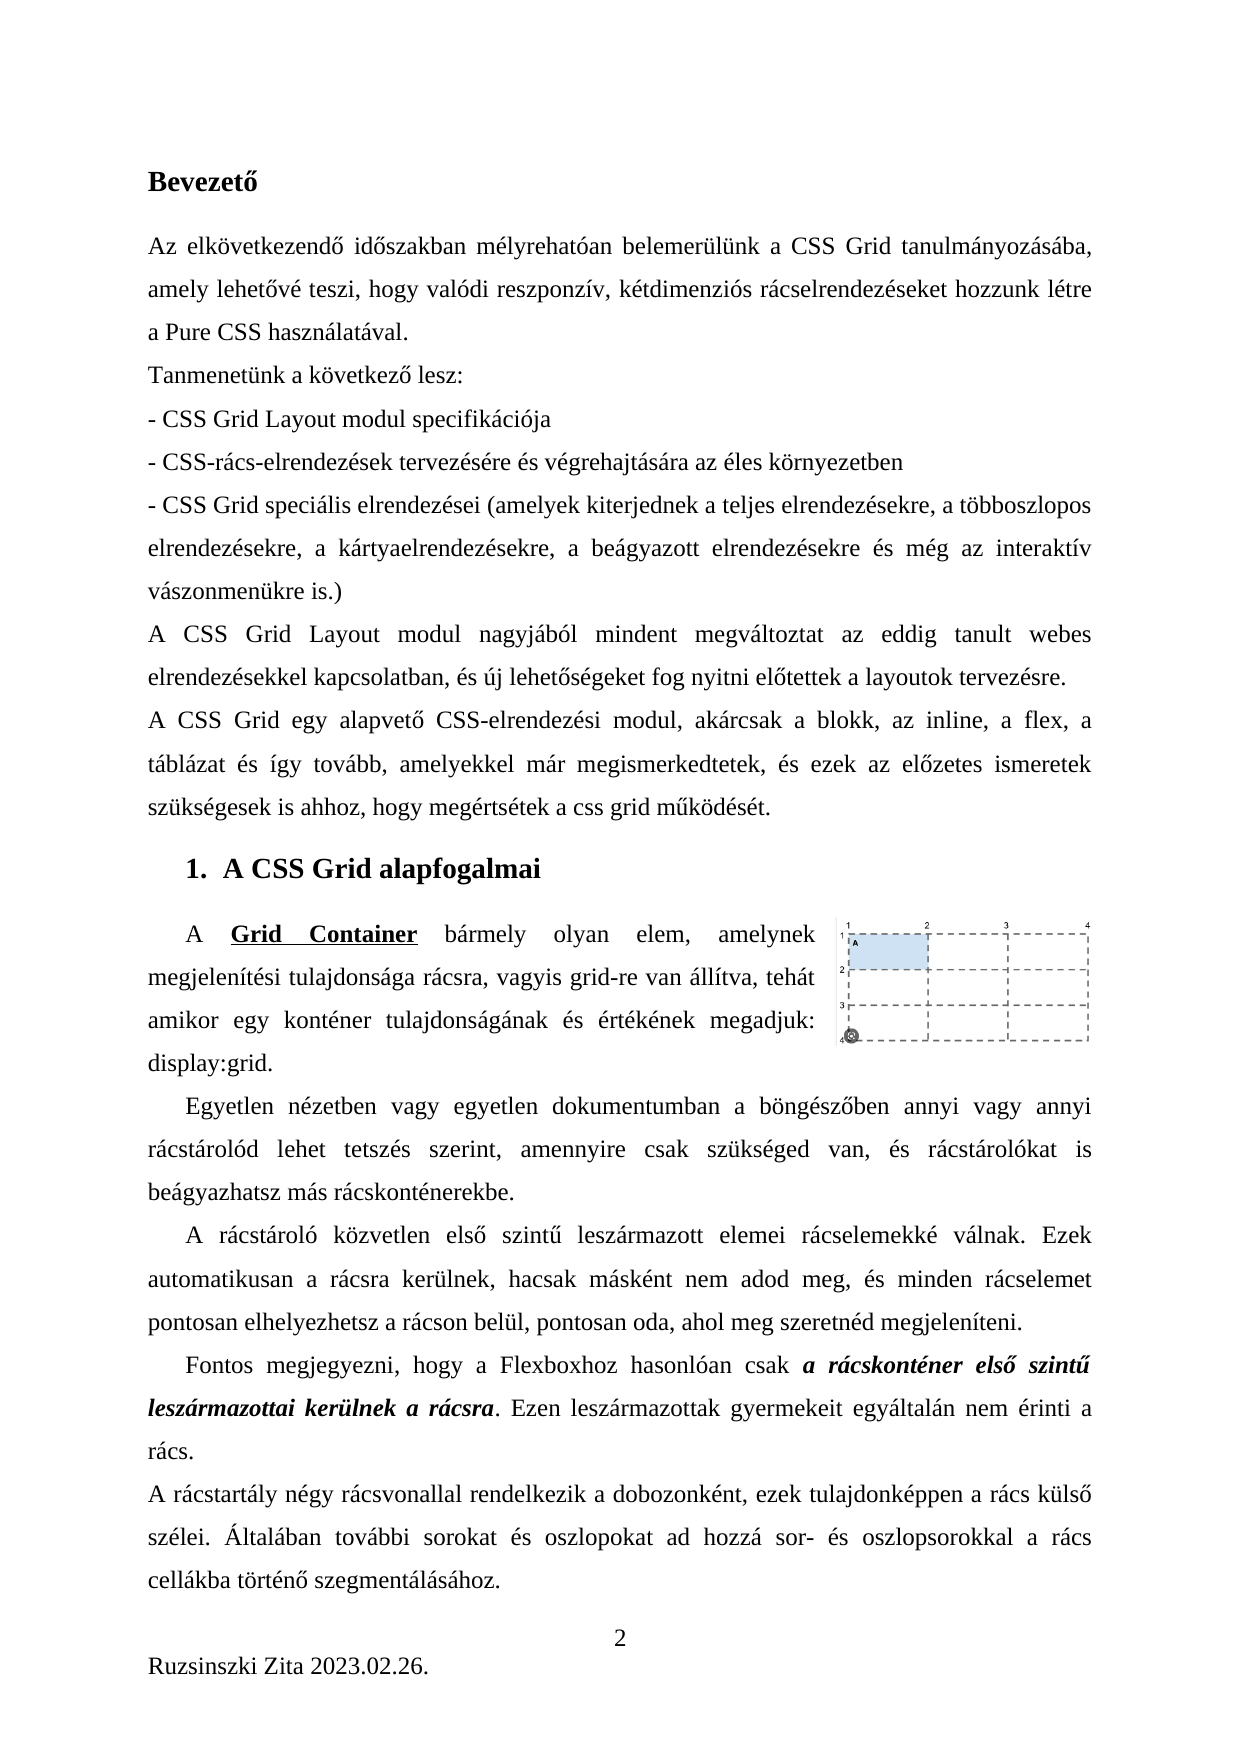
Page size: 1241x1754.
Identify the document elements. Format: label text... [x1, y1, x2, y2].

picture [834, 917, 1093, 1046]
subtitle Bevezető [148, 164, 1093, 198]
text Az elkövetkezendő időszakban mélyrehatóan belemerülünk a CSS Grid tanulmányozásába, amely lehetővé teszi, hogy valódi reszponzív, kétdimenziós rácselrendezéseket hozzunk létre a Pure CSS használatával. [148, 231, 1093, 346]
text A rácstároló közvetlen első szintű leszármazott elemei rácselemekké válnak. Ezek automatikusan a rácsra kerülnek, hacsak másként nem adod meg, és minden rácselemet pontosan elhelyezhetsz a rácson belül, pontosan oda, ahol meg szeretnéd megjeleníteni. [148, 1221, 1093, 1336]
text Egyetlen nézetben vagy egyetlen dokumentumban a böngészőben annyi vagy annyi rácstárolód lehet tetszés szerint, amennyire csak szükséged van, és rácstárolókat is beágyazhatsz más rácskonténerekbe. [148, 1091, 1093, 1206]
text - CSS Grid Layout modul specifikációja [148, 404, 1093, 432]
text Tanmenetünk a következő lesz: [148, 361, 1093, 389]
text A rácstartály négy rácsvonallal rendelkezik a dobozonként, ezek tulajdonképpen a rács külső szélei. Általában további sorokat és oszlopokat ad hozzá sor- és oszlopsorokkal a rács cellákba történő szegmentálásához. [148, 1479, 1093, 1594]
subtitle A CSS Grid alapfogalmai [185, 852, 1093, 885]
text A CSS Grid egy alapvető CSS-elrendezési modul, akárcsak a blokk, az inline, a flex, a táblázat és így tovább, amelyekkel már megismerkedtetek, és ezek az előzetes ismeretek szükségesek is ahhoz, hogy megértsétek a css grid működését. [148, 706, 1093, 821]
text A CSS Grid Layout modul nagyjából mindent megváltoztat az eddig tanult webes elrendezésekkel kapcsolatban, és új lehetőségeket fog nyitni előtettek a layoutok tervezésre. [148, 619, 1093, 691]
text - CSS-rács-elrendezések tervezésére és végrehajtására az éles környezetben [148, 447, 1093, 476]
text A Grid Container bármely olyan elem, amelynek megjelenítési tulajdonsága rácsra, vagyis grid-re van állítva, tehát amikor egy konténer tulajdonságának és értékének megadjuk: display:grid. [148, 919, 1093, 1077]
text Fontos megjegyezni, hogy a Flexboxhoz hasonlóan csak a rácskonténer első szintű leszármazottai kerülnek a rácsra. Ezen leszármazottak gyermekeit egyáltalán nem érinti a rács. [148, 1350, 1093, 1465]
text - CSS Grid speciális elrendezései (amelyek kiterjednek a teljes elrendezésekre, a többoszlopos elrendezésekre, a kártyaelrendezésekre, a beágyazott elrendezésekre és még az interaktív vászonmenükre is.) [148, 490, 1093, 605]
